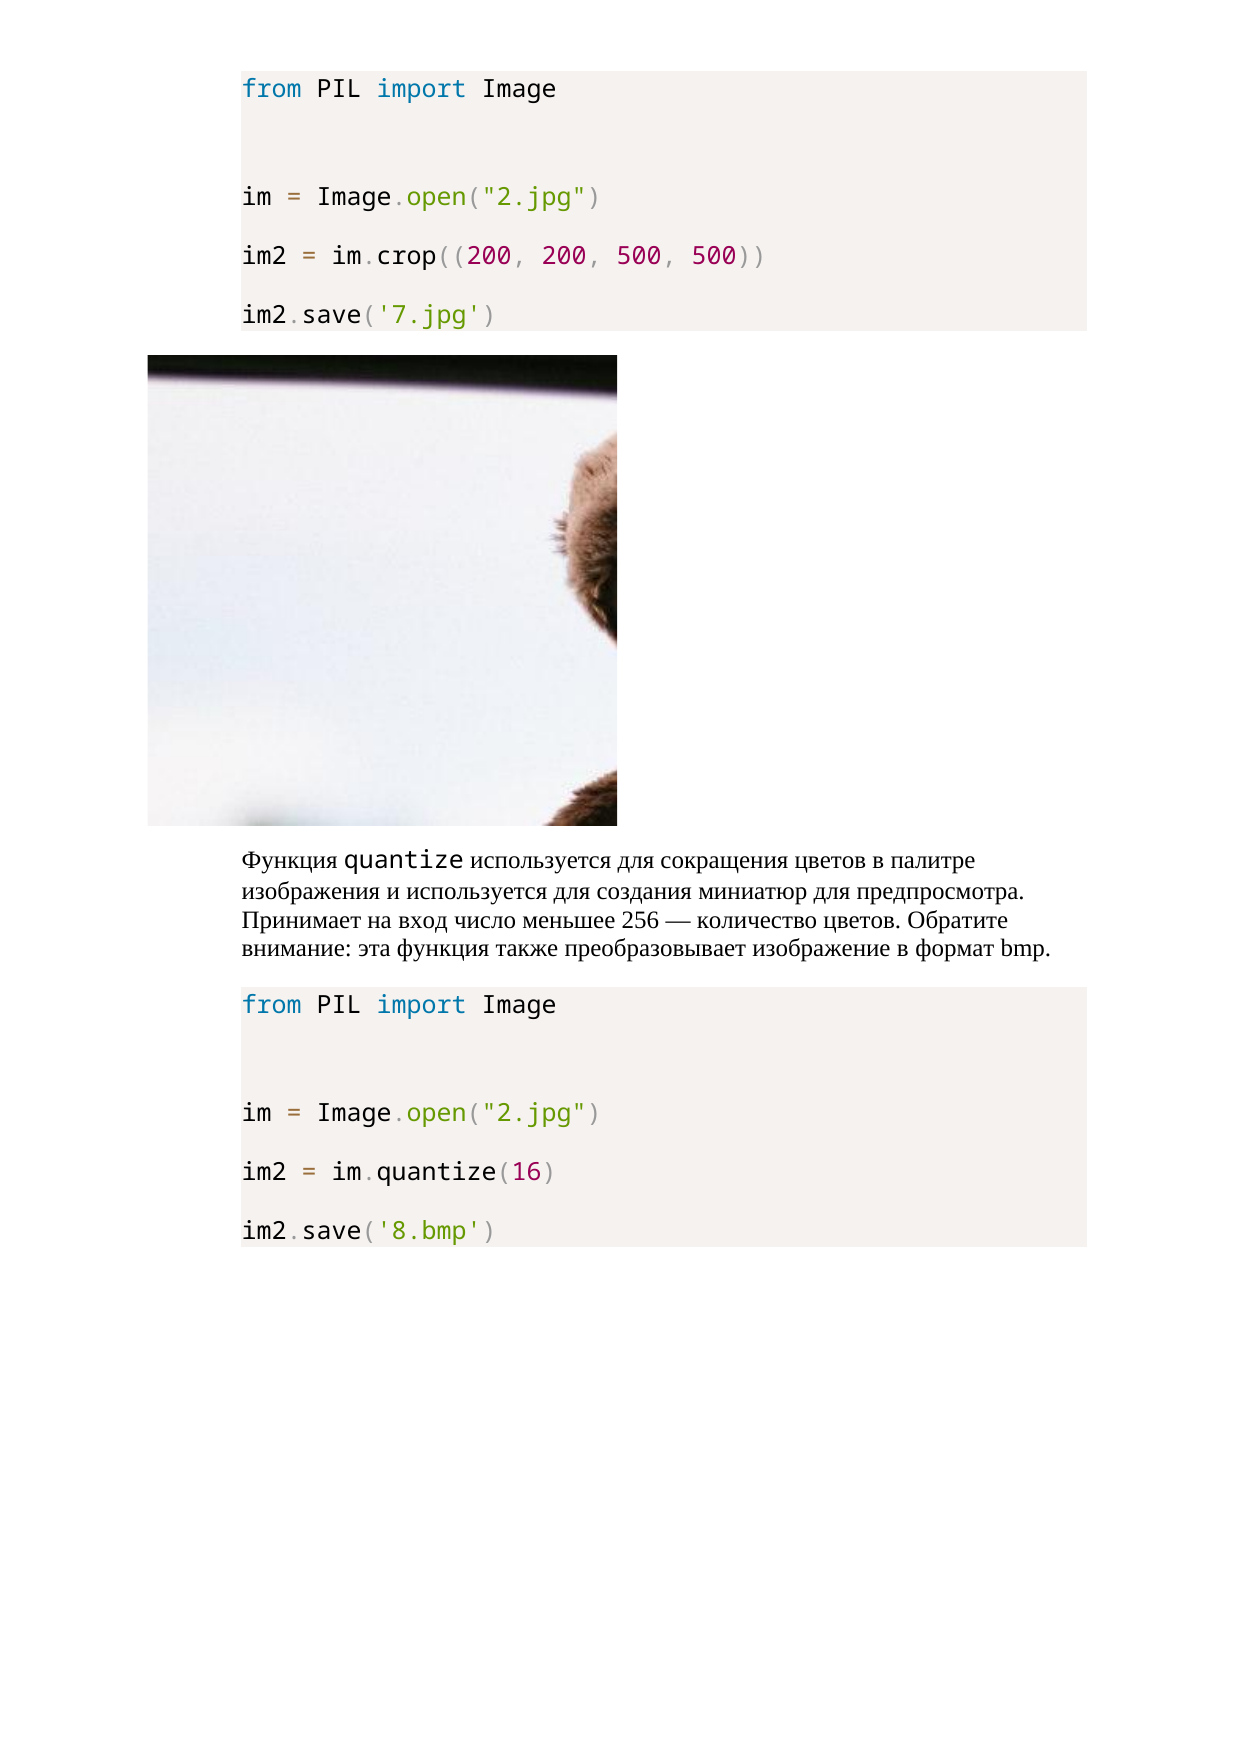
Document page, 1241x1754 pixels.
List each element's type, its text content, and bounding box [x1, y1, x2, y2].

text im = Image.open("2.jpg") [241, 178, 1087, 213]
text im2.save('7.jpg') [241, 297, 1087, 331]
text Функция quantize используется для сокращения цветов в палитре изображения и используется для создания миниатюр для предпросмотра. Принимает на вход число меньшее 256 — количество цветов. Обратите внимание: эта функция также преобразовывает изображение в формат bmp. [241, 842, 1087, 962]
text im = Image.open("2.jpg") [241, 1095, 1087, 1129]
text im2 = im.crop((200, 200, 500, 500)) [241, 238, 1087, 272]
text im2.save('8.bmp') [241, 1213, 1087, 1247]
text from PIL import Image [241, 987, 1087, 1021]
picture [147, 355, 618, 826]
text from PIL import Image [241, 71, 1087, 105]
text im2 = im.quantize(16) [241, 1154, 1087, 1188]
